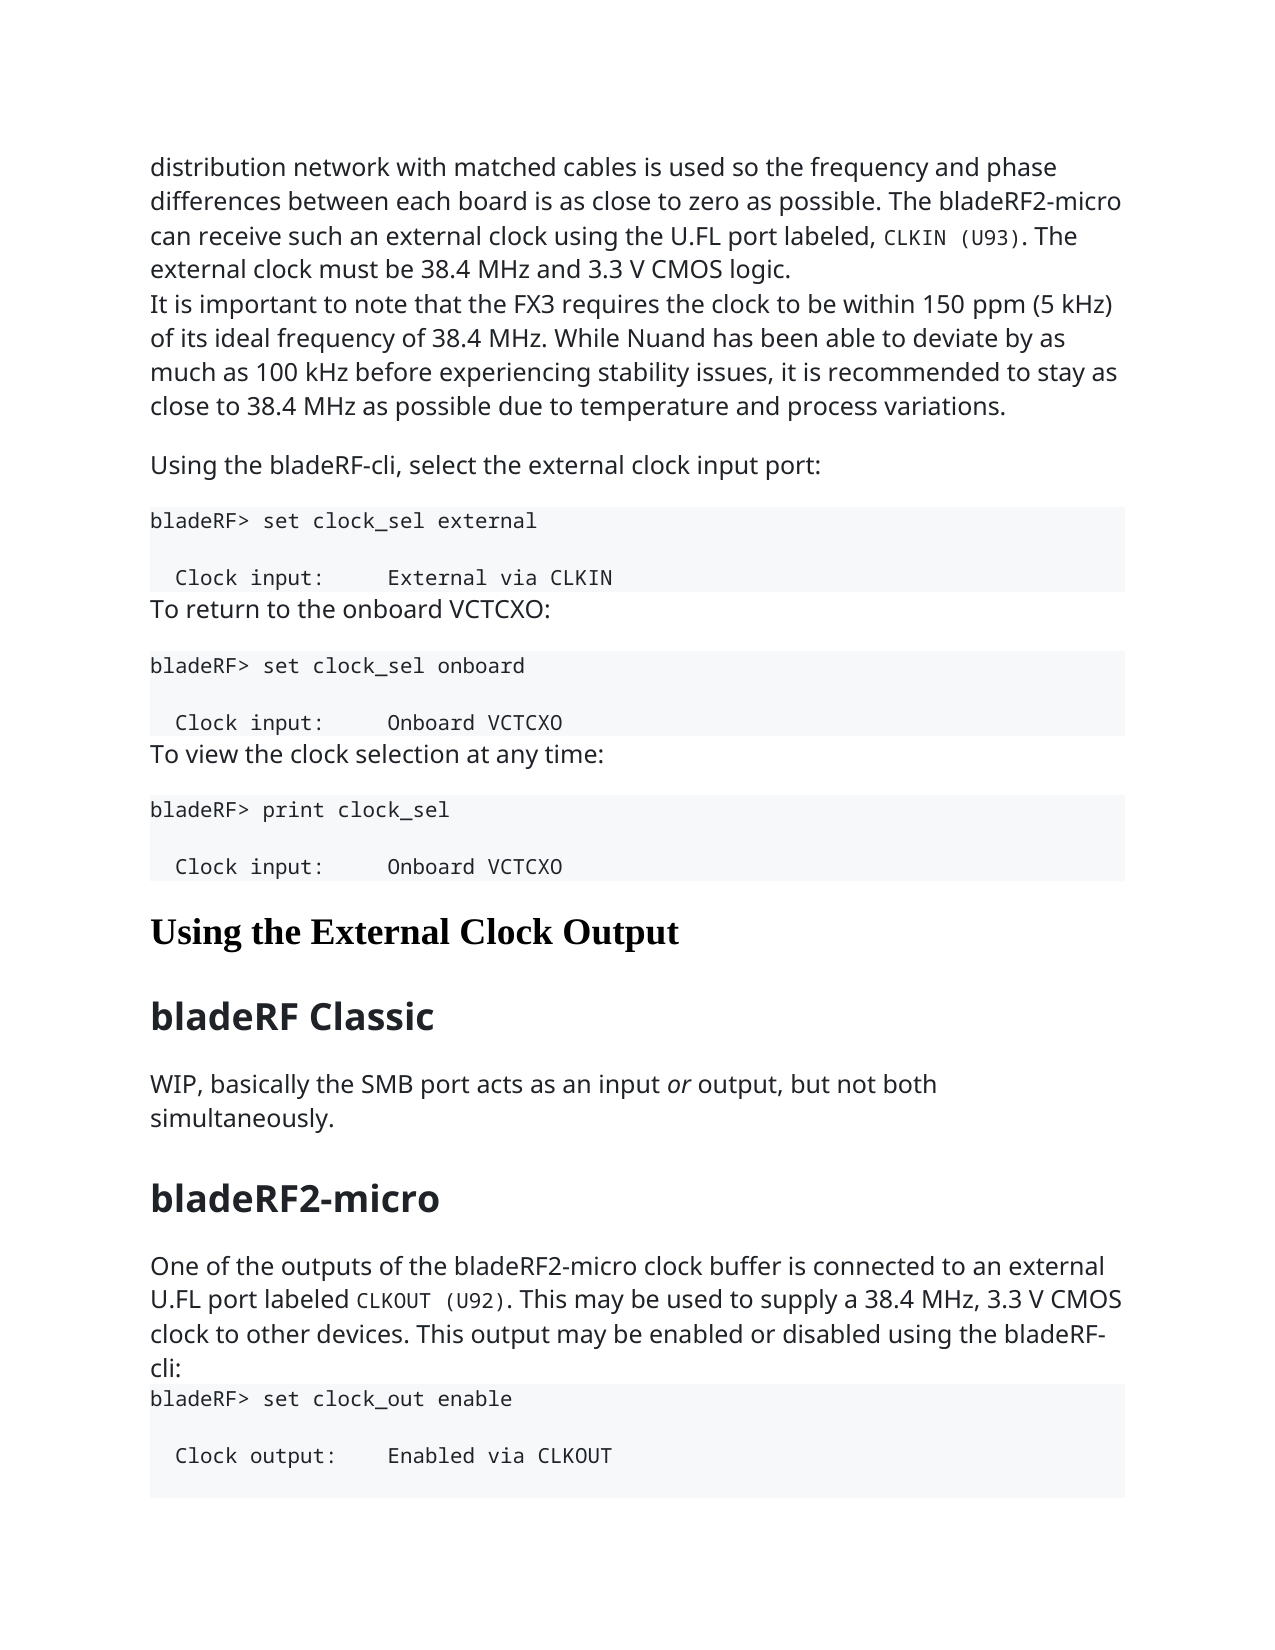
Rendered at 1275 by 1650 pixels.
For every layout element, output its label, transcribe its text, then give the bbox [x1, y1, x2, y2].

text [150, 150, 1125, 286]
text Clock input: External via CLKIN [150, 563, 1125, 592]
text To view the clock selection at any time: [150, 736, 1125, 770]
text Clock input: Onboard VCTCXO [150, 852, 1125, 881]
text Using the bladeRF-cli, select the external clock input port: [150, 447, 1125, 482]
text It is important to note that the FX3 requires the clock to be within 150 ppm (5 kHz) of its ideal frequency of 38.4 MHz. While Nuand has been able to deviate by as much as 100 kHz before experiencing stability issues, it is recommended to stay as close to 38.4 MHz as possible due to temperature and process variations. [150, 286, 1125, 422]
text Clock output: Enabled via CLKOUT [150, 1441, 1125, 1470]
text Clock input: Onboard VCTCXO [150, 708, 1125, 736]
text bladeRF> print clock_sel [150, 795, 1125, 824]
subtitle bladeRF Classic [150, 990, 1125, 1041]
subtitle bladeRF2-micro [150, 1172, 1125, 1223]
text To return to the onboard VCTCXO: [150, 592, 1125, 626]
text bladeRF> set clock_out enable [150, 1384, 1125, 1413]
text bladeRF> set clock_sel external [150, 507, 1125, 535]
text One of the outputs of the bladeRF2-micro clock buffer is connected to an external U.FL port labeled CLKOUT (U92). This may be used to supply a 38.4 MHz, 3.3 V CMOS clock to other devices. This output may be enabled or disabled using the bladeRF-cli: [150, 1248, 1125, 1384]
text WIP, basically the SMB port acts as an input or output, but not both simultaneously. [150, 1066, 1125, 1134]
subtitle Using the External Clock Output [150, 910, 1125, 953]
text bladeRF> set clock_sel onboard [150, 651, 1125, 679]
